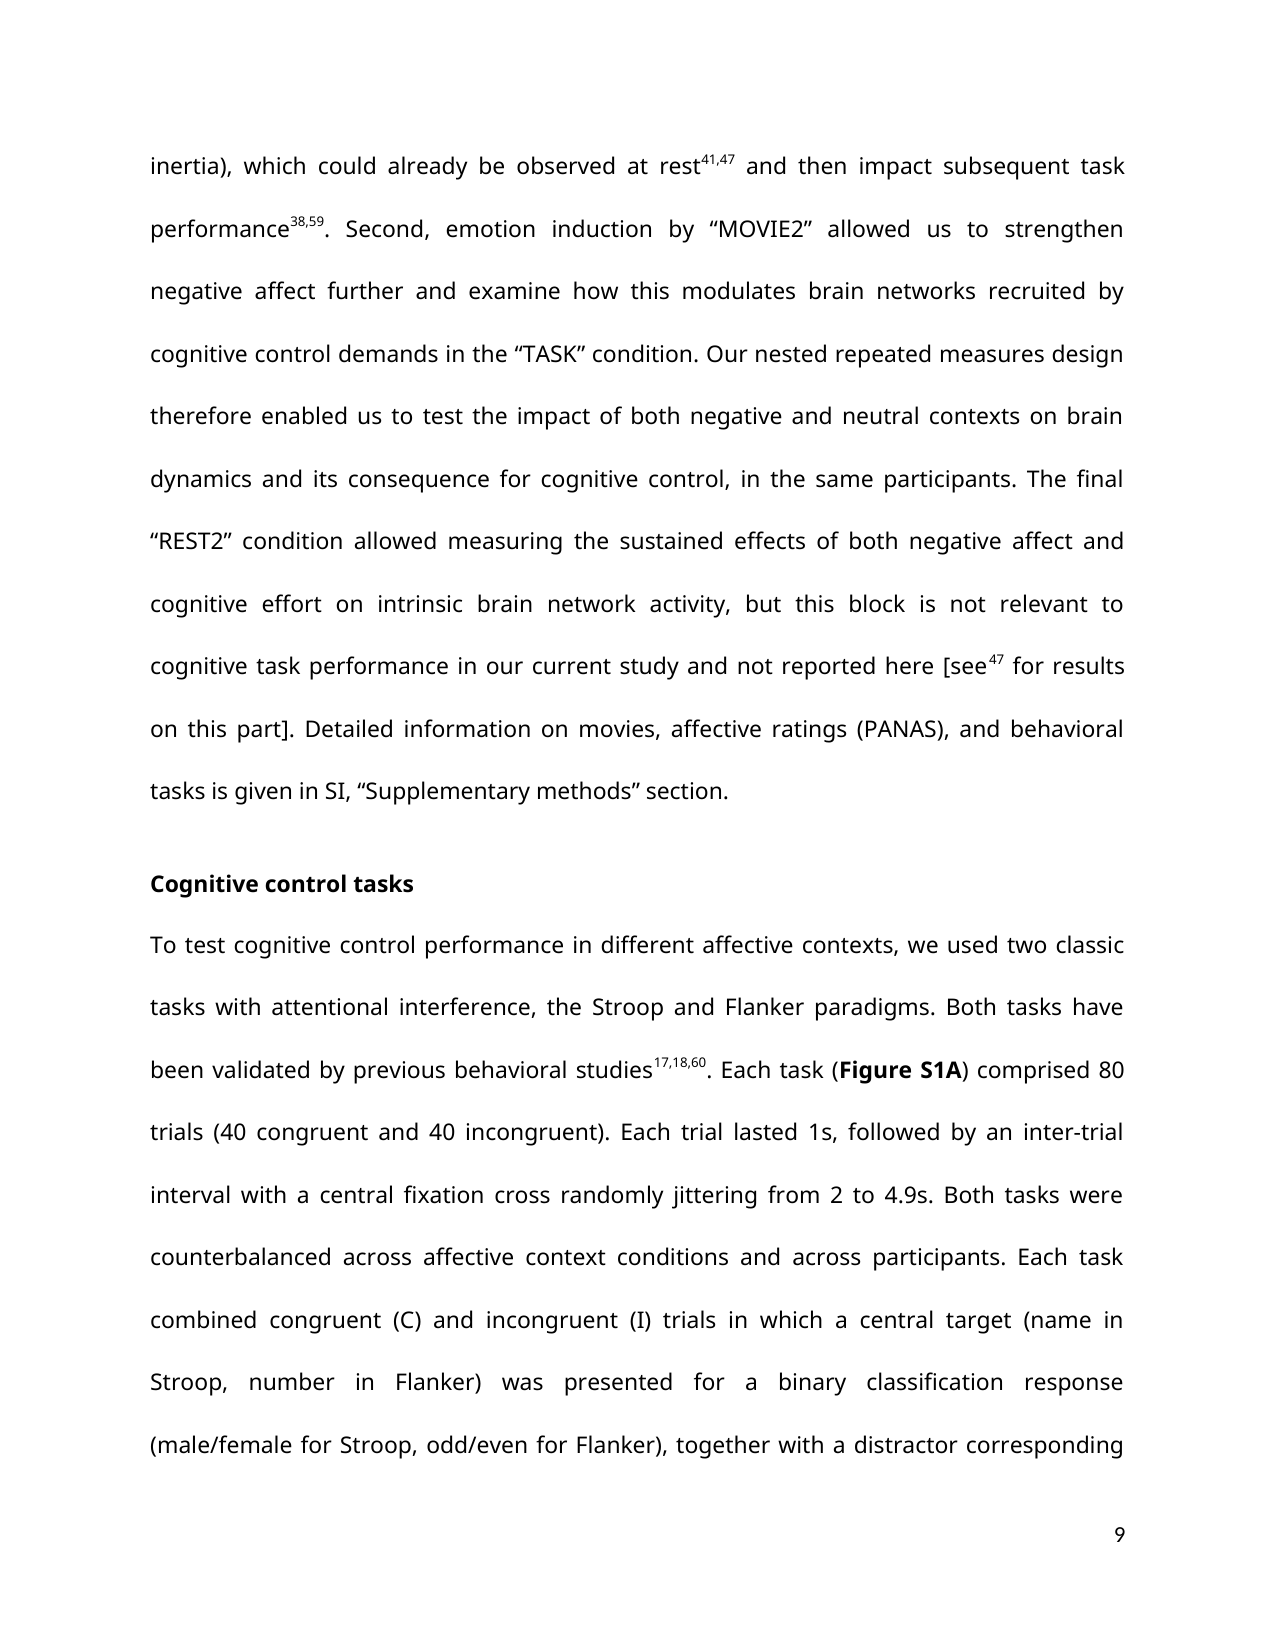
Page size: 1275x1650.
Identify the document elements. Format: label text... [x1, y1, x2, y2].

text Cognitive control tasks [150, 867, 1125, 899]
